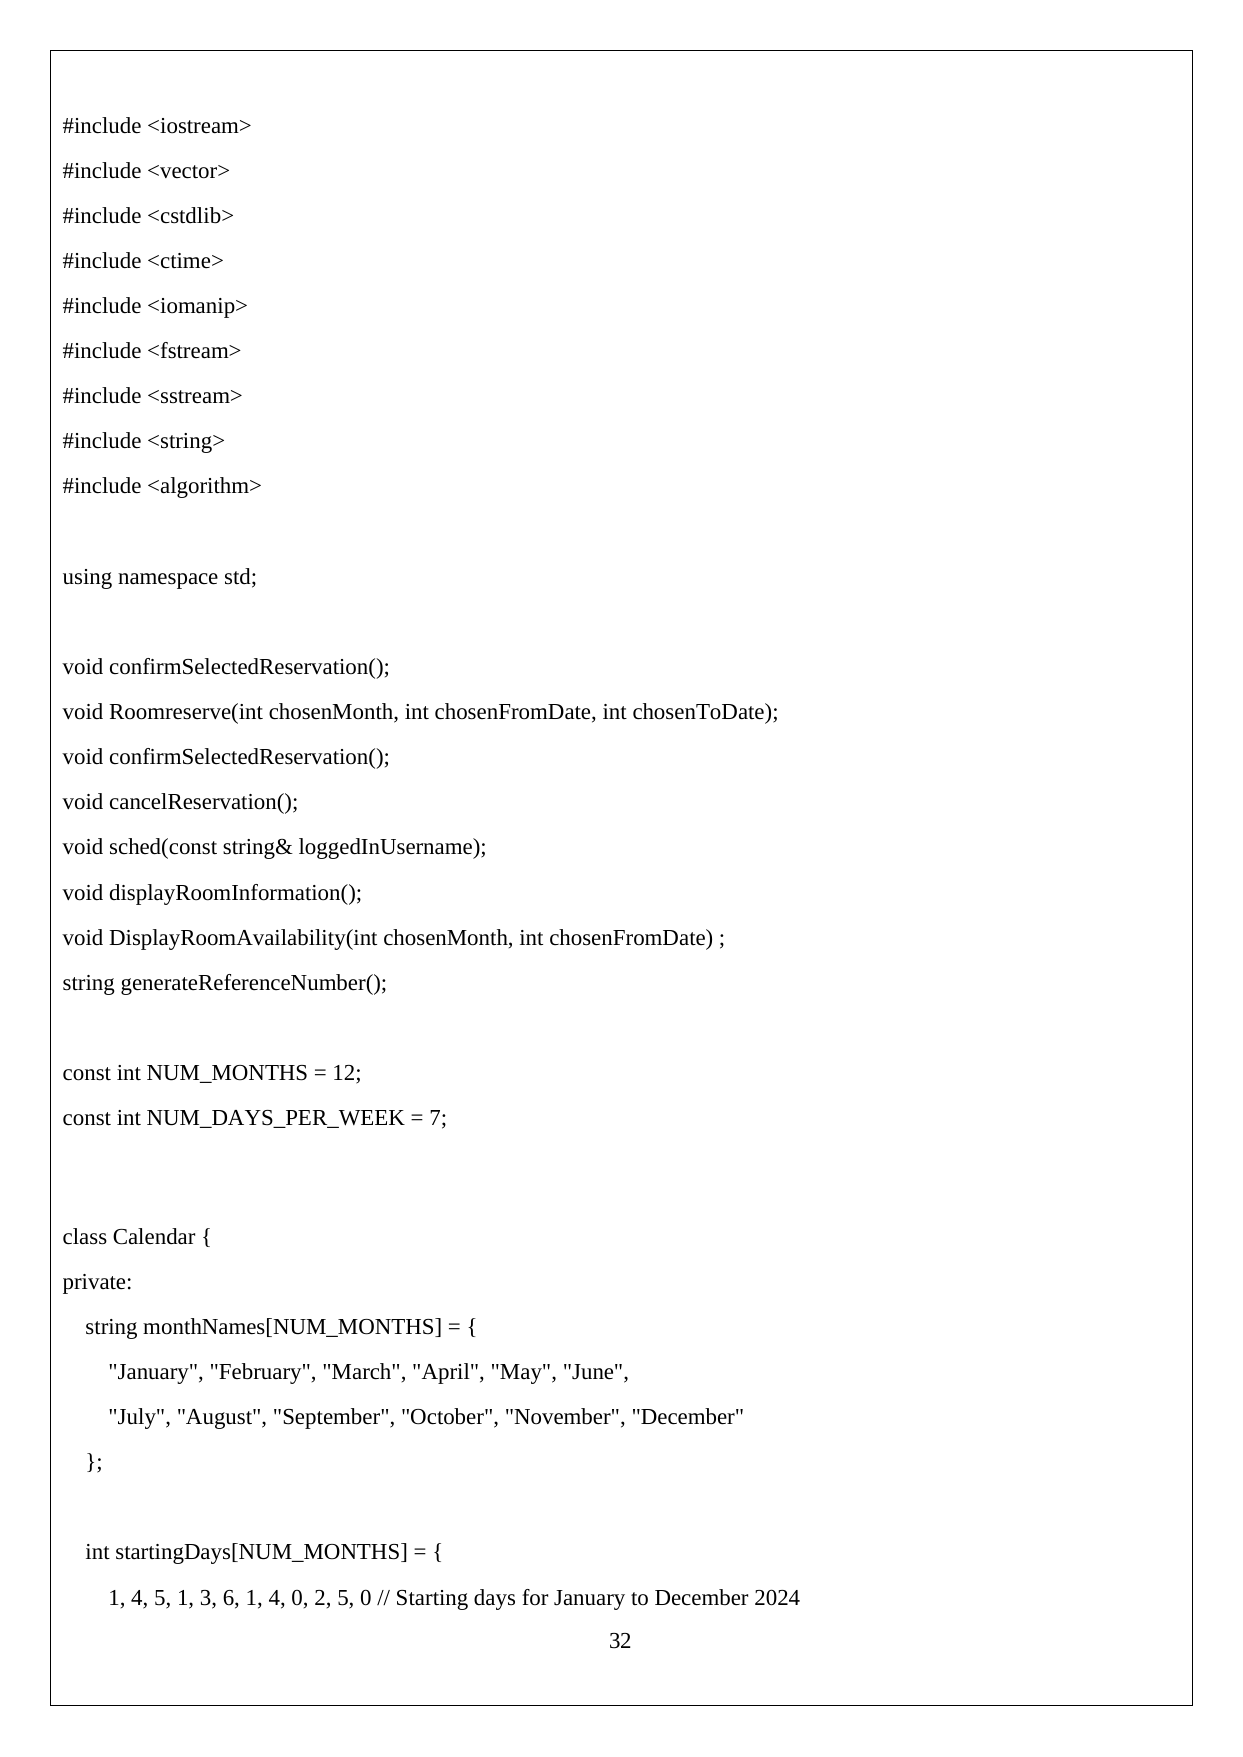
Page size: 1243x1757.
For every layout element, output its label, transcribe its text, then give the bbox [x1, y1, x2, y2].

text #include <fstream> [62, 337, 1095, 364]
text void sched(const string& loggedInUsername); [62, 833, 1095, 860]
text const int NUM_DAYS_PER_WEEK = 7; [62, 1104, 1095, 1130]
text #include <ctime> [62, 247, 1095, 273]
text void confirmSelectedReservation(); [62, 743, 1095, 769]
text 1, 4, 5, 1, 3, 6, 1, 4, 0, 2, 5, 0 // Starting days for January to December 2024 [62, 1583, 1095, 1610]
text int startingDays[NUM_MONTHS] = { [62, 1538, 1095, 1565]
text private: [62, 1268, 1095, 1294]
text using namespace std; [62, 563, 1095, 589]
text const int NUM_MONTHS = 12; [62, 1059, 1095, 1085]
text #include <sstream> [62, 382, 1095, 409]
text void cancelReservation(); [62, 788, 1095, 815]
text #include <string> [62, 427, 1095, 454]
text string monthNames[NUM_MONTHS] = { [62, 1313, 1095, 1339]
text #include <iomanip> [62, 292, 1095, 318]
text #include <cstdlib> [62, 202, 1095, 228]
text string generateReferenceNumber(); [62, 969, 1095, 995]
text "January", "February", "March", "April", "May", "June", [62, 1358, 1095, 1384]
text "July", "August", "September", "October", "November", "December" [62, 1403, 1095, 1429]
text void Roomreserve(int chosenMonth, int chosenFromDate, int chosenToDate); [62, 698, 1095, 724]
text void DisplayRoomAvailability(int chosenMonth, int chosenFromDate) ; [62, 924, 1095, 950]
text void displayRoomInformation(); [62, 878, 1095, 905]
text #include <vector> [62, 157, 1095, 183]
text class Calendar { [62, 1223, 1095, 1249]
text #include <algorithm> [62, 473, 1095, 499]
text void confirmSelectedReservation(); [62, 653, 1095, 679]
text }; [62, 1448, 1095, 1474]
text #include <iostream> [62, 112, 1095, 138]
